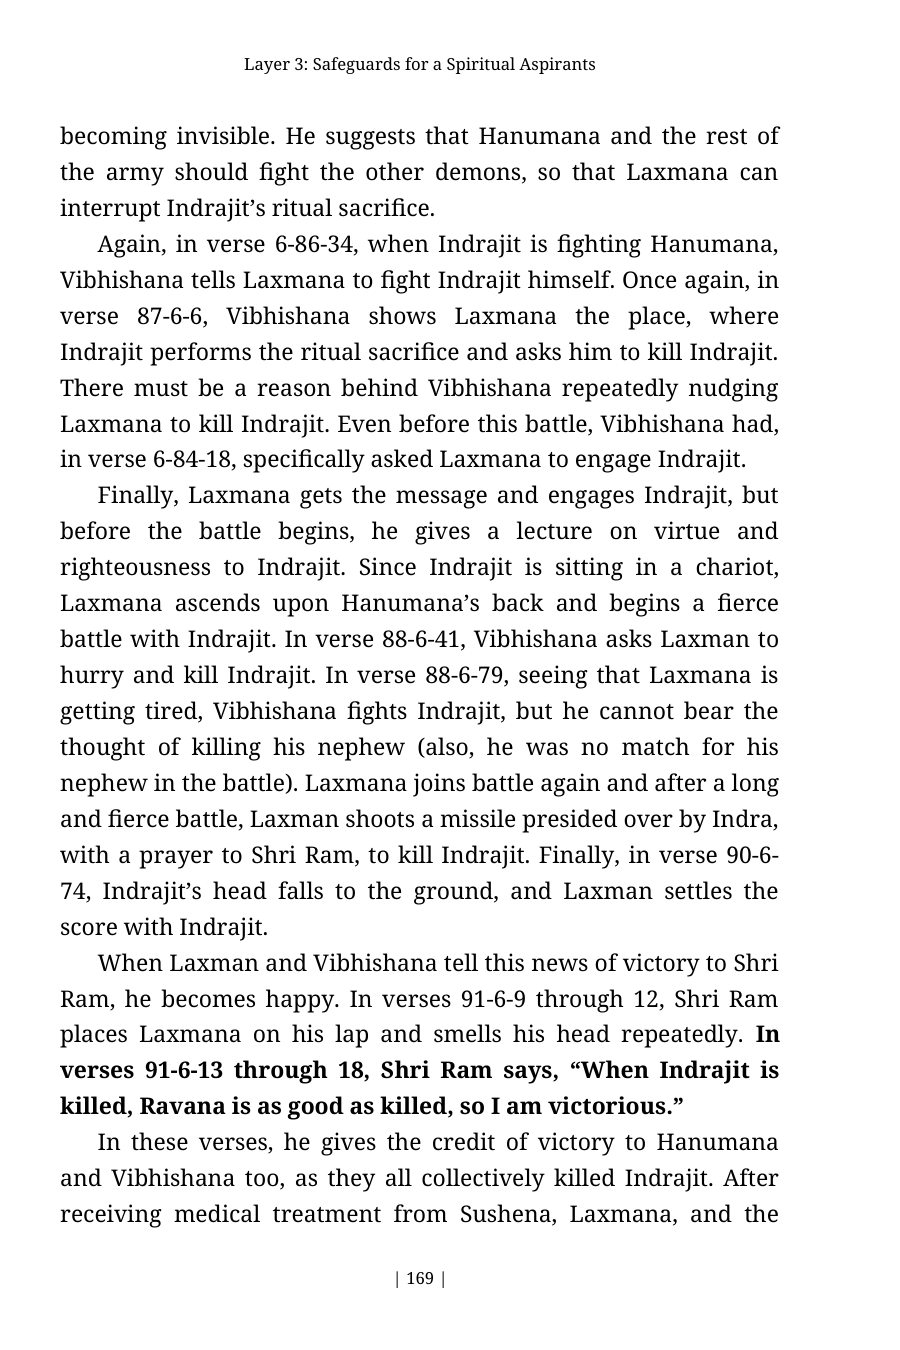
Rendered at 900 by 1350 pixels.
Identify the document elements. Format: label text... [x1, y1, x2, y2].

text Again, in verse 6-86-34, when Indrajit is fighting Hanumana, Vibhishana tells Laxmana to fight Indrajit himself. Once again, in verse 87-6-6, Vibhishana shows Laxmana the place, where Indrajit performs the ritual sacrifice and asks him to kill Indrajit. There must be a reason behind Vibhishana repeatedly nudging Laxmana to kill Indrajit. Even before this battle, Vibhishana had, in verse 6-84-18, specifically asked Laxmana to engage Indrajit. [60, 228, 780, 475]
text Finally, Laxmana gets the message and engages Indrajit, but before the battle begins, he gives a lecture on virtue and righteousness to Indrajit. Since Indrajit is sitting in a chariot, Laxmana ascends upon Hanumana’s back and begins a fierce battle with Indrajit. In verse 88-6-41, Vibhishana asks Laxman to hurry and kill Indrajit. In verse 88-6-79, seeing that Laxmana is getting tired, Vibhishana fights Indrajit, but he cannot bear the thought of killing his nephew (also, he was no match for his nephew in the battle). Laxmana joins battle again and after a long and fierce battle, Laxman shoots a missile presided over by Indra, with a prayer to Shri Ram, to kill Indrajit. Finally, in verse 90-6-74, Indrajit’s head falls to the ground, and Laxman settles the score with Indrajit. [60, 479, 780, 942]
text When Laxman and Vibhishana tell this news of victory to Shri Ram, he becomes happy. In verses 91-6-9 through 12, Shri Ram places Laxmana on his lap and smells his head repeatedly. In verses 91-6-13 through 18, Shri Ram says, “When Indrajit is killed, Ravana is as good as killed, so I am victorious.” [60, 947, 780, 1122]
